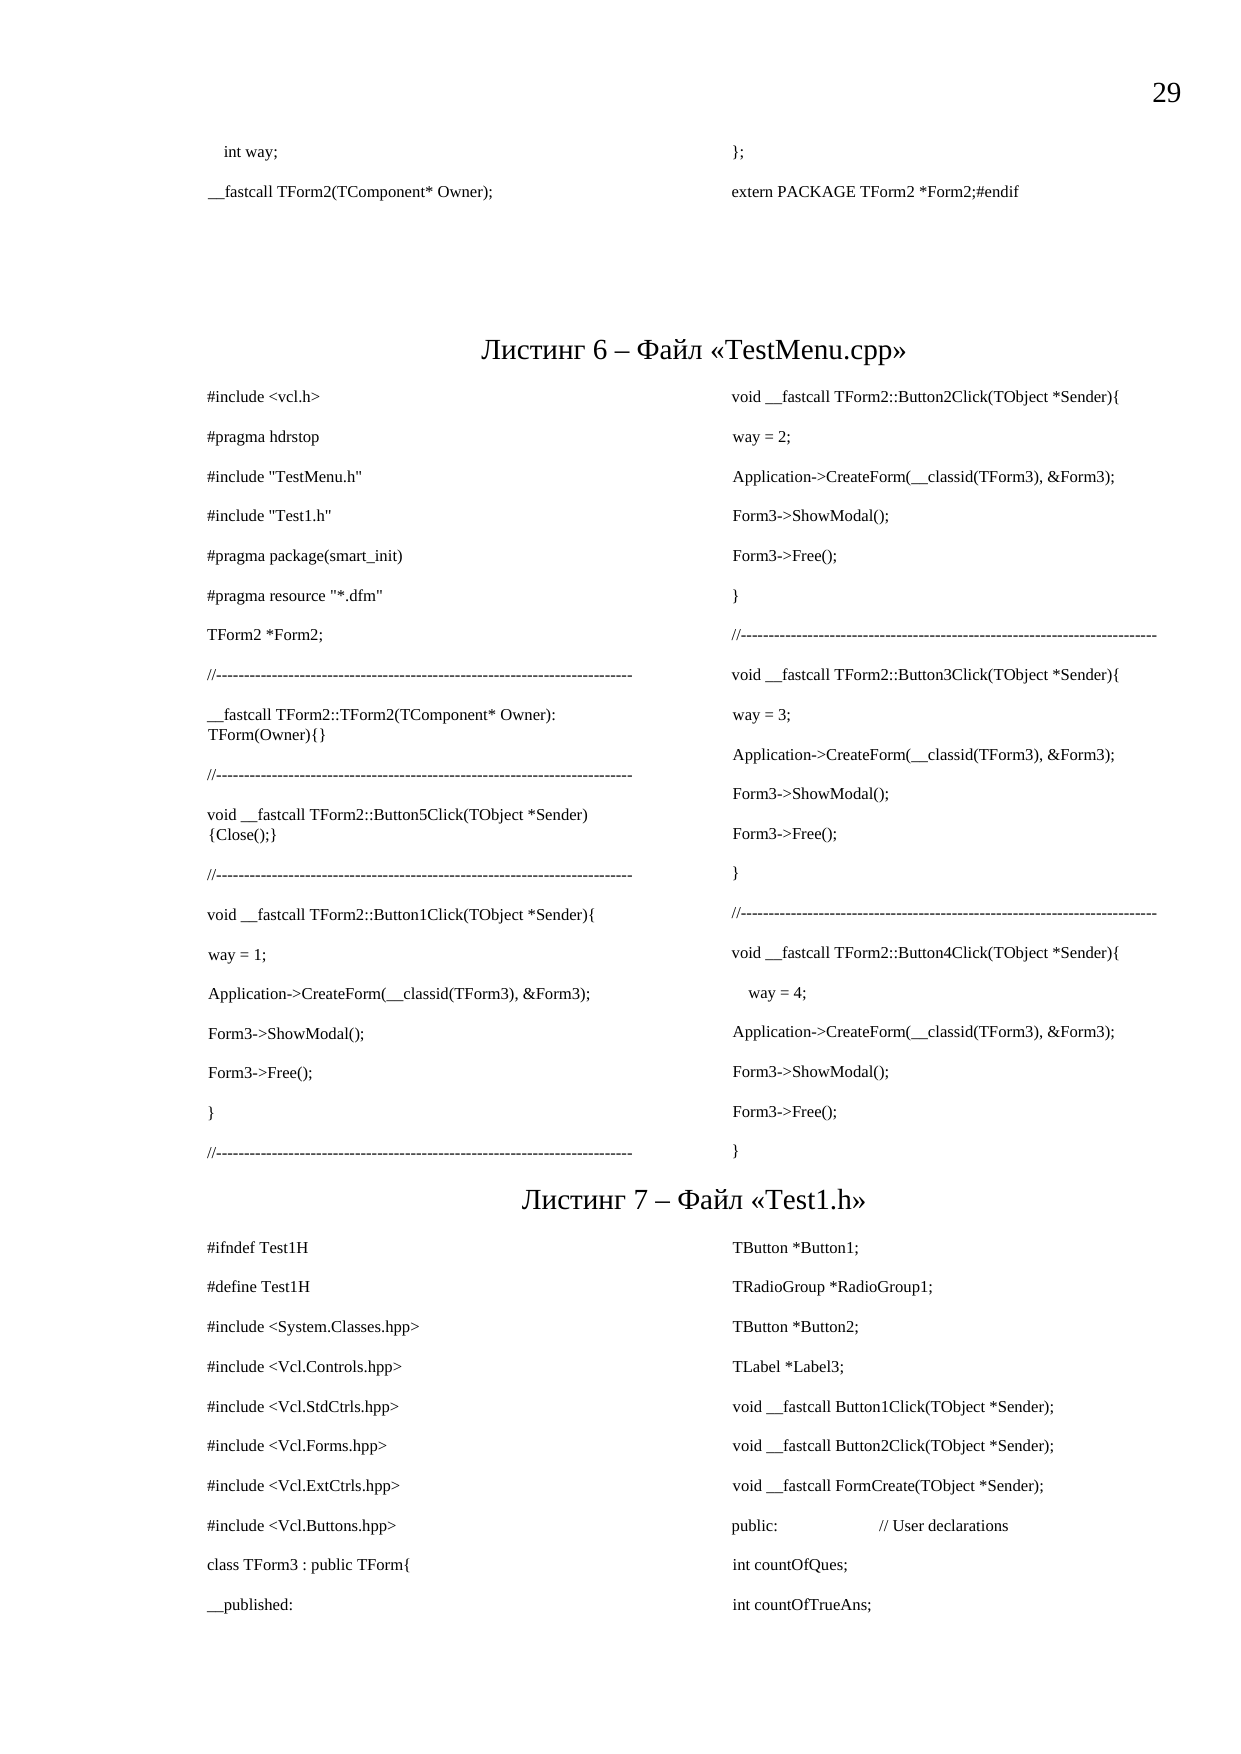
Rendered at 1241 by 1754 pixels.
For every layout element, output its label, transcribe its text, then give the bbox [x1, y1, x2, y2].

text Листинг 6 – Файл «TestMenu.cpp» [207, 332, 1181, 365]
text __fastcall TForm2(TComponent* Owner); [207, 182, 656, 201]
text Application->CreateForm(__classid(TForm3), &Form3); [207, 984, 656, 1003]
text Листинг 7 – Файл «Test1.h» [207, 1182, 1181, 1216]
text #include <Vcl.Controls.hpp> [207, 1357, 656, 1376]
text way = 2; [731, 427, 1181, 446]
text Application->CreateForm(__classid(TForm3), &Form3); [731, 466, 1181, 486]
text #include <Vcl.StdCtrls.hpp> [207, 1396, 656, 1416]
text } [731, 586, 1181, 605]
text //--------------------------------------------------------------------------- [207, 765, 656, 784]
text __fastcall TForm2::TForm2(TComponent* Owner): TForm(Owner){} [207, 704, 656, 744]
text Form3->ShowModal(); [731, 1062, 1181, 1081]
text TButton *Button1; [731, 1238, 1181, 1257]
text //--------------------------------------------------------------------------- [207, 665, 656, 684]
text void __fastcall TForm2::Button5Click(TObject *Sender){Close();} [207, 804, 656, 844]
text void __fastcall TForm2::Button1Click(TObject *Sender){ [207, 904, 656, 924]
text int way; [207, 142, 656, 161]
text //--------------------------------------------------------------------------- [207, 865, 656, 884]
text TForm2 *Form2; [207, 625, 656, 644]
text way = 3; [731, 704, 1181, 724]
text } [731, 1141, 1181, 1160]
text #pragma resource "*.dfm" [207, 586, 656, 605]
text Form3->Free(); [731, 546, 1181, 565]
text #pragma hdrstop [207, 427, 656, 446]
text #include <vcl.h> [207, 387, 656, 406]
text Form3->ShowModal(); [731, 784, 1181, 803]
text #include <Vcl.ExtCtrls.hpp> [207, 1476, 656, 1495]
text #pragma package(smart_init) [207, 546, 656, 565]
text void __fastcall TForm2::Button4Click(TObject *Sender){ [731, 943, 1181, 962]
text #include <Vcl.Buttons.hpp> [207, 1515, 656, 1534]
text } [207, 1103, 656, 1122]
text TButton *Button2; [731, 1317, 1181, 1336]
text void __fastcall FormCreate(TObject *Sender); [731, 1476, 1181, 1495]
text Form3->Free(); [207, 1063, 656, 1082]
text Form3->ShowModal(); [207, 1024, 656, 1043]
text Form3->ShowModal(); [731, 506, 1181, 525]
text #include "Test1.h" [207, 506, 656, 525]
text way = 1; [207, 944, 656, 963]
text void __fastcall TForm2::Button3Click(TObject *Sender){ [731, 665, 1181, 684]
text Form3->Free(); [731, 1101, 1181, 1121]
text #define Test1H [207, 1277, 656, 1296]
text void __fastcall Button2Click(TObject *Sender); [731, 1436, 1181, 1455]
text } [731, 863, 1181, 882]
text #include "TestMenu.h" [207, 466, 656, 486]
text //--------------------------------------------------------------------------- [207, 1143, 656, 1162]
text TRadioGroup *RadioGroup1; [731, 1277, 1181, 1296]
text __published: [207, 1595, 656, 1614]
text TLabel *Label3; [731, 1357, 1181, 1376]
text Application->CreateForm(__classid(TForm3), &Form3); [731, 1022, 1181, 1041]
text #include <Vcl.Forms.hpp> [207, 1436, 656, 1455]
text int countOfTrueAns; [731, 1595, 1181, 1614]
text }; [731, 142, 1181, 161]
text way = 4; [731, 982, 1181, 1002]
text public: // User declarations [731, 1515, 1181, 1534]
text extern PACKAGE TForm2 *Form2;#endif [731, 182, 1181, 201]
text void __fastcall Button1Click(TObject *Sender); [731, 1396, 1181, 1416]
text void __fastcall TForm2::Button2Click(TObject *Sender){ [731, 387, 1181, 406]
text //--------------------------------------------------------------------------- [731, 903, 1181, 922]
text //--------------------------------------------------------------------------- [731, 625, 1181, 644]
text int countOfQues; [731, 1555, 1181, 1574]
text #ifndef Test1H [207, 1238, 656, 1257]
text #include <System.Classes.hpp> [207, 1317, 656, 1336]
text Form3->Free(); [731, 824, 1181, 843]
text class TForm3 : public TForm{ [207, 1555, 656, 1574]
text Application->CreateForm(__classid(TForm3), &Form3); [731, 744, 1181, 763]
